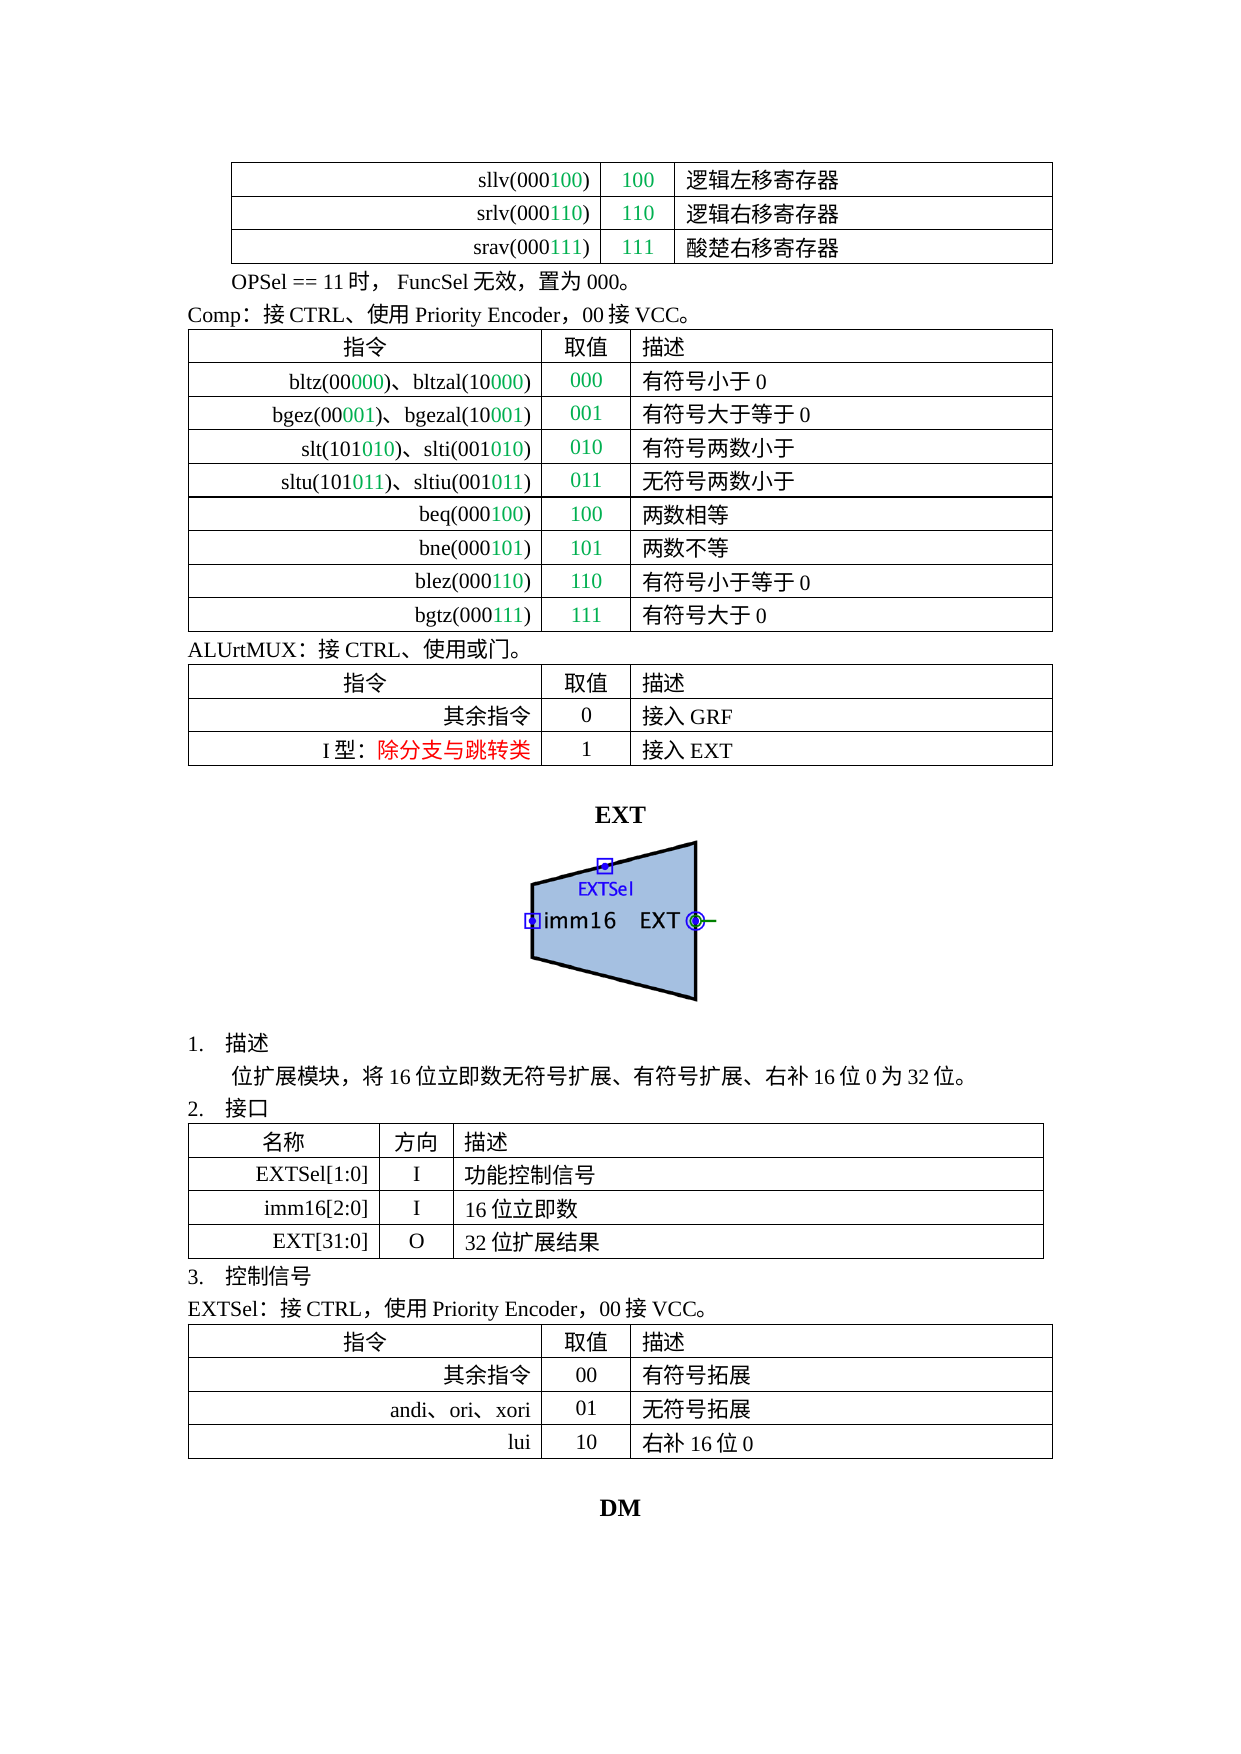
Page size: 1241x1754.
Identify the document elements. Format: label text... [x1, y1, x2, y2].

table_cell 接入GRF [631, 699, 1052, 731]
table_header 描述 [631, 665, 1052, 698]
table_cell 无符号两数小于 [631, 464, 1052, 496]
table_cell 其余指令 [189, 1358, 541, 1391]
table_cell I [380, 1158, 453, 1190]
table_cell 16位立即数 [454, 1191, 1043, 1224]
table_header 取值 [542, 665, 630, 698]
list 描述 [187, 1026, 1053, 1058]
table_header 名称 [189, 1124, 379, 1157]
table_cell 无符号拓展 [631, 1392, 1052, 1424]
text EXTSel：接CTRL，使用Priority Encoder，00接VCC。 [187, 1291, 1053, 1323]
table_cell 111 [542, 598, 630, 631]
table_header 方向 [380, 1124, 453, 1157]
table_cell 000 [542, 363, 630, 396]
text ALUrtMUX：接CTRL、使用或门。 [187, 632, 1053, 664]
text OPSel == 11时， FuncSel无效，置为000。 [187, 264, 1053, 296]
table_header 指令 [189, 330, 541, 362]
table_cell I [380, 1191, 453, 1224]
table_cell 32位扩展结果 [454, 1225, 1043, 1257]
picture [518, 830, 722, 1010]
table_cell sltu(101011)、sltiu(001011) [189, 464, 541, 496]
table_cell 100 [601, 163, 674, 196]
table_cell 00 [542, 1358, 630, 1391]
table_cell imm16[2:0] [189, 1191, 379, 1224]
table_cell 有符号大于0 [631, 598, 1052, 631]
table_header 描述 [454, 1124, 1043, 1157]
table_header 指令 [189, 1325, 541, 1357]
table_cell 右补16位0 [631, 1425, 1052, 1458]
table_cell 110 [601, 197, 674, 229]
table_cell 功能控制信号 [454, 1158, 1043, 1190]
table_cell 01 [542, 1392, 630, 1424]
table_cell 两数不等 [631, 531, 1052, 563]
table_cell 有符号大于等于0 [631, 397, 1052, 429]
list 控制信号 [187, 1258, 1053, 1291]
table_cell 其余指令 [189, 699, 541, 731]
table_cell 001 [542, 397, 630, 429]
table_cell 逻辑右移寄存器 [675, 197, 1052, 229]
table_cell 酸楚右移寄存器 [675, 230, 1052, 263]
table_cell O [380, 1225, 453, 1257]
table_cell 10 [542, 1425, 630, 1458]
text EXT [187, 798, 1053, 831]
table_cell EXT[31:0] [189, 1225, 379, 1257]
table_cell lui [189, 1425, 541, 1458]
table_cell 010 [542, 430, 630, 463]
table_cell 逻辑左移寄存器 [675, 163, 1052, 196]
table_cell bne(000101) [189, 531, 541, 563]
list 位扩展模块，将16位立即数无符号扩展、有符号扩展、右补16位0为32位。 [187, 1058, 1053, 1091]
table_cell 有符号拓展 [631, 1358, 1052, 1391]
table_cell 110 [542, 565, 630, 597]
table_cell 011 [542, 464, 630, 496]
table_header 取值 [542, 1325, 630, 1357]
table_cell 111 [601, 230, 674, 263]
table_cell bgtz(000111) [189, 598, 541, 631]
table_cell 101 [542, 531, 630, 563]
table_cell slt(101010)、slti(001010) [189, 430, 541, 463]
table_cell 有符号两数小于 [631, 430, 1052, 463]
table_cell I型：除分支与跳转类 [189, 732, 541, 765]
table_cell sllv(000100) [232, 163, 600, 196]
table_cell bltz(00000)、bltzal(10000) [189, 363, 541, 396]
table_cell 有符号小于等于0 [631, 565, 1052, 597]
table_cell bgez(00001)、bgezal(10001) [189, 397, 541, 429]
table_cell 两数相等 [631, 498, 1052, 530]
text DM [187, 1491, 1053, 1524]
table_cell 100 [542, 498, 630, 530]
table_cell 有符号小于0 [631, 363, 1052, 396]
table_header 描述 [631, 330, 1052, 362]
table_cell blez(000110) [189, 565, 541, 597]
table_cell beq(000100) [189, 498, 541, 530]
table_cell srlv(000110) [232, 197, 600, 229]
table_cell srav(000111) [232, 230, 600, 263]
table_header 指令 [189, 665, 541, 698]
text Comp：接CTRL、使用Priority Encoder，00接VCC。 [187, 296, 1053, 329]
list 接口 [187, 1091, 1053, 1123]
table_cell 接入EXT [631, 732, 1052, 765]
table_cell 0 [542, 699, 630, 731]
table_cell andi、ori、xori [189, 1392, 541, 1424]
table_header 描述 [631, 1325, 1052, 1357]
table_header 取值 [542, 330, 630, 362]
table_cell 1 [542, 732, 630, 765]
table_cell EXTSel[1:0] [189, 1158, 379, 1190]
